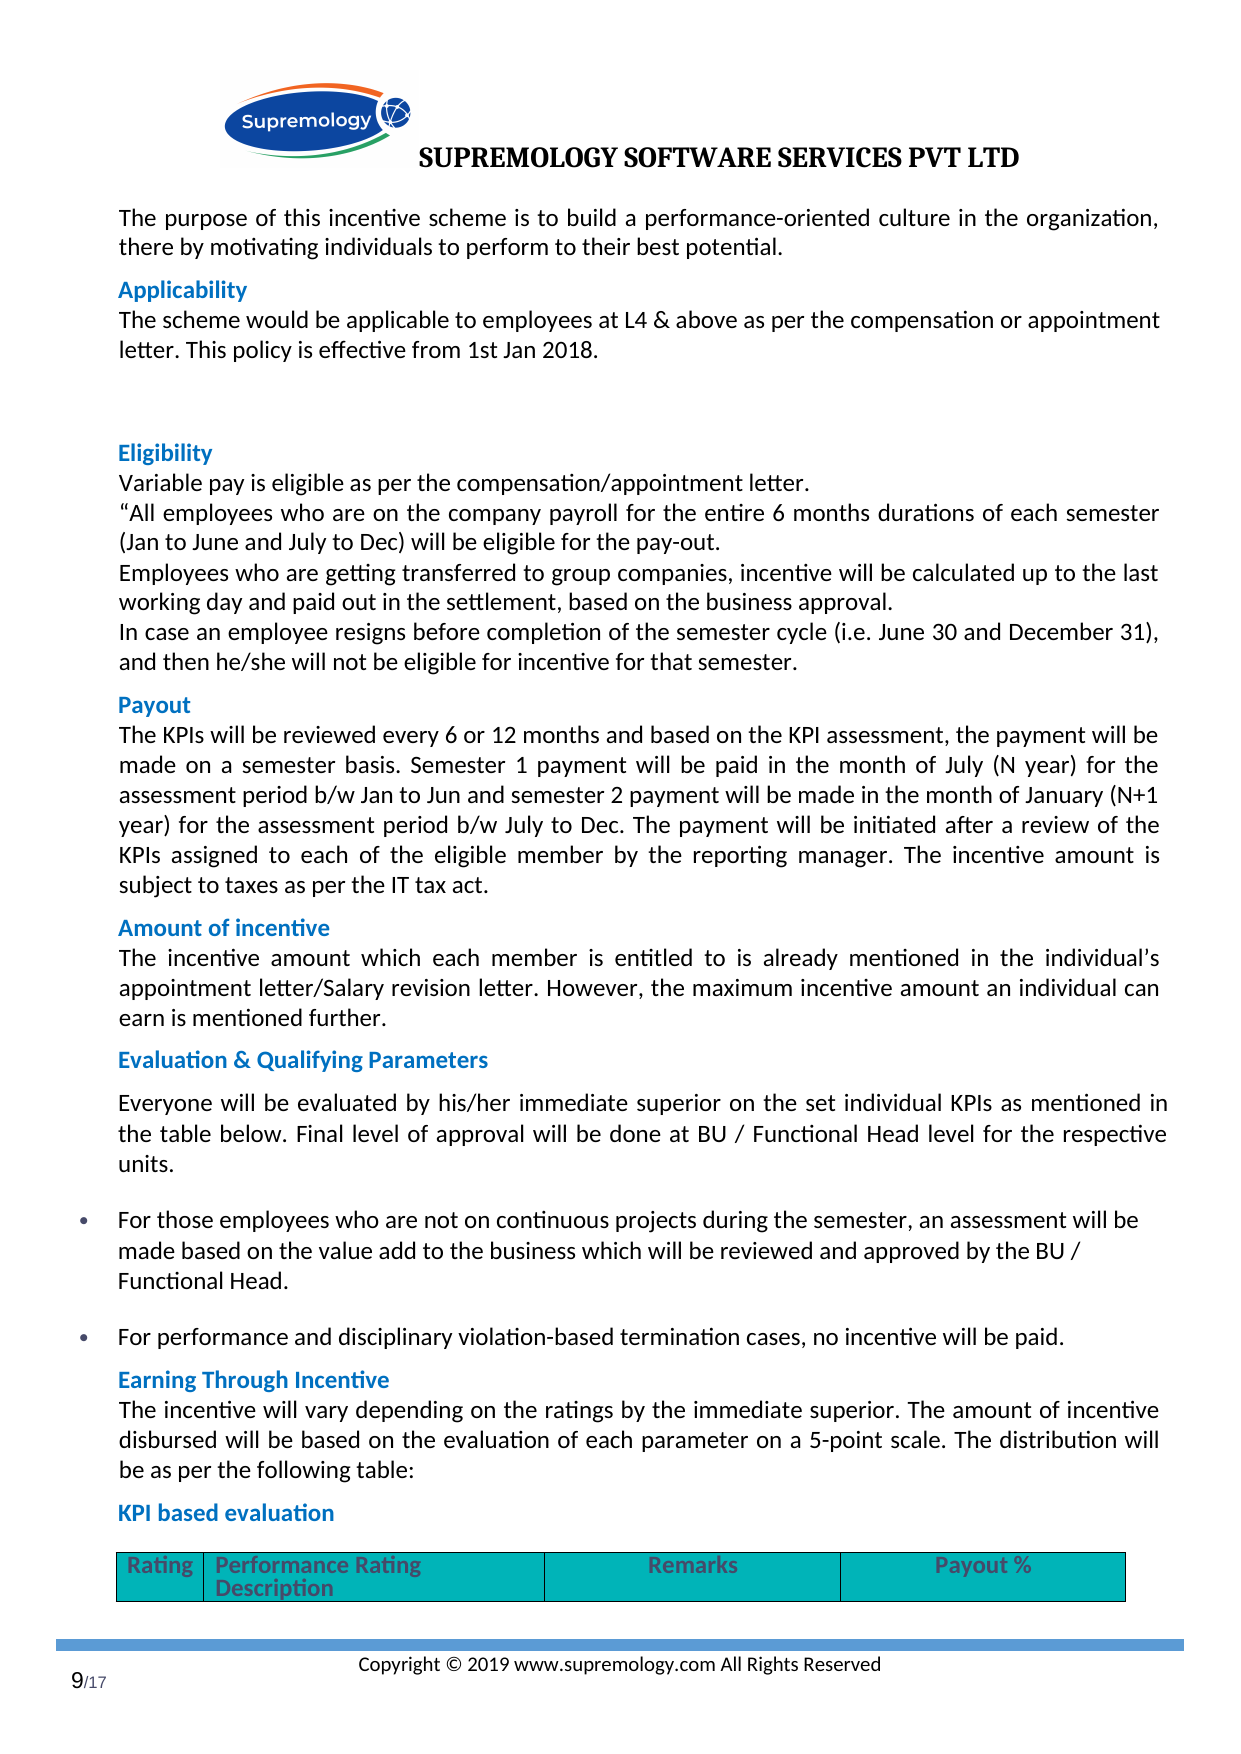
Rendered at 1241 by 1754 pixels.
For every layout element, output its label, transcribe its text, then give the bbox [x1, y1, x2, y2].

text Employees who are getting transferred to group companies, incentive will be calculated up to the last working day and paid out in the settlement, based on the business approval. [119, 557, 1161, 617]
text The scheme would be applicable to employees at L4 & above as per the compensation or appointment letter. This policy is effective from 1st Jan 2018. [119, 305, 1161, 365]
text The KPIs will be reviewed every 6 or 12 months and based on the KPI assessment, the payment will be made on a semester basis. Semester 1 payment will be paid in the month of July (N year) for the assessment period b/w Jan to Jun and semester 2 payment will be made in the month of January (N+1 year) for the assessment period b/w July to Dec. The payment will be initiated after a review of the KPIs assigned to each of the eligible member by the reporting manager. The incentive amount is subject to taxes as per the IT tax act. [119, 720, 1161, 899]
text Evaluation & Qualifying Parameters [118, 1044, 1169, 1075]
text In case an employee resigns before completion of the semester cycle (i.e. June 30 and December 31), and then he/she will not be eligible for incentive for that semester. [119, 617, 1161, 677]
text Eligibility [118, 437, 1169, 467]
table_header Performance Rating Description [204, 1553, 544, 1601]
text “All employees who are on the company payroll for the entire 6 months durations of each semester (Jan to June and July to Dec) will be eligible for the pay-out. [119, 497, 1161, 557]
list For performance and disciplinary violation-based termination cases, no incentive will be paid. [80, 1321, 1184, 1352]
text Variable pay is eligible as per the compensation/appointment letter. [119, 467, 1161, 497]
picture [220, 70, 420, 168]
text The incentive will vary depending on the ratings by the immediate superior. The amount of incentive disbursed will be based on the evaluation of each parameter on a 5-point scale. The distribution will be as per the following table: [119, 1395, 1161, 1484]
text KPI based evaluation [118, 1497, 1169, 1527]
table_header Remarks [545, 1553, 840, 1601]
text The incentive amount which each member is entitled to is already mentioned in the individual’s appointment letter/Salary revision letter. However, the maximum incentive amount an individual can earn is mentioned further. [119, 942, 1161, 1032]
table_header Payout % [841, 1553, 1125, 1601]
text The purpose of this incentive scheme is to build a performance-oriented culture in the organization, there by motivating individuals to perform to their best potential. [119, 202, 1161, 262]
list For those employees who are not on continuous projects during the semester, an assessment will be made based on the value add to the business which will be reviewed and approved by the BU / Functional Head. [80, 1204, 1184, 1296]
text Earning Through Incentive [118, 1364, 1169, 1395]
table_header Rating [117, 1553, 203, 1601]
text Everyone will be evaluated by his/her immediate superior on the set individual KPIs as mentioned in the table below. Final level of approval will be done at BU / Functional Head level for the respective units. [118, 1087, 1169, 1179]
text Payout [118, 689, 1169, 720]
text Amount of incentive [118, 912, 1169, 942]
text Applicability [118, 274, 1169, 305]
